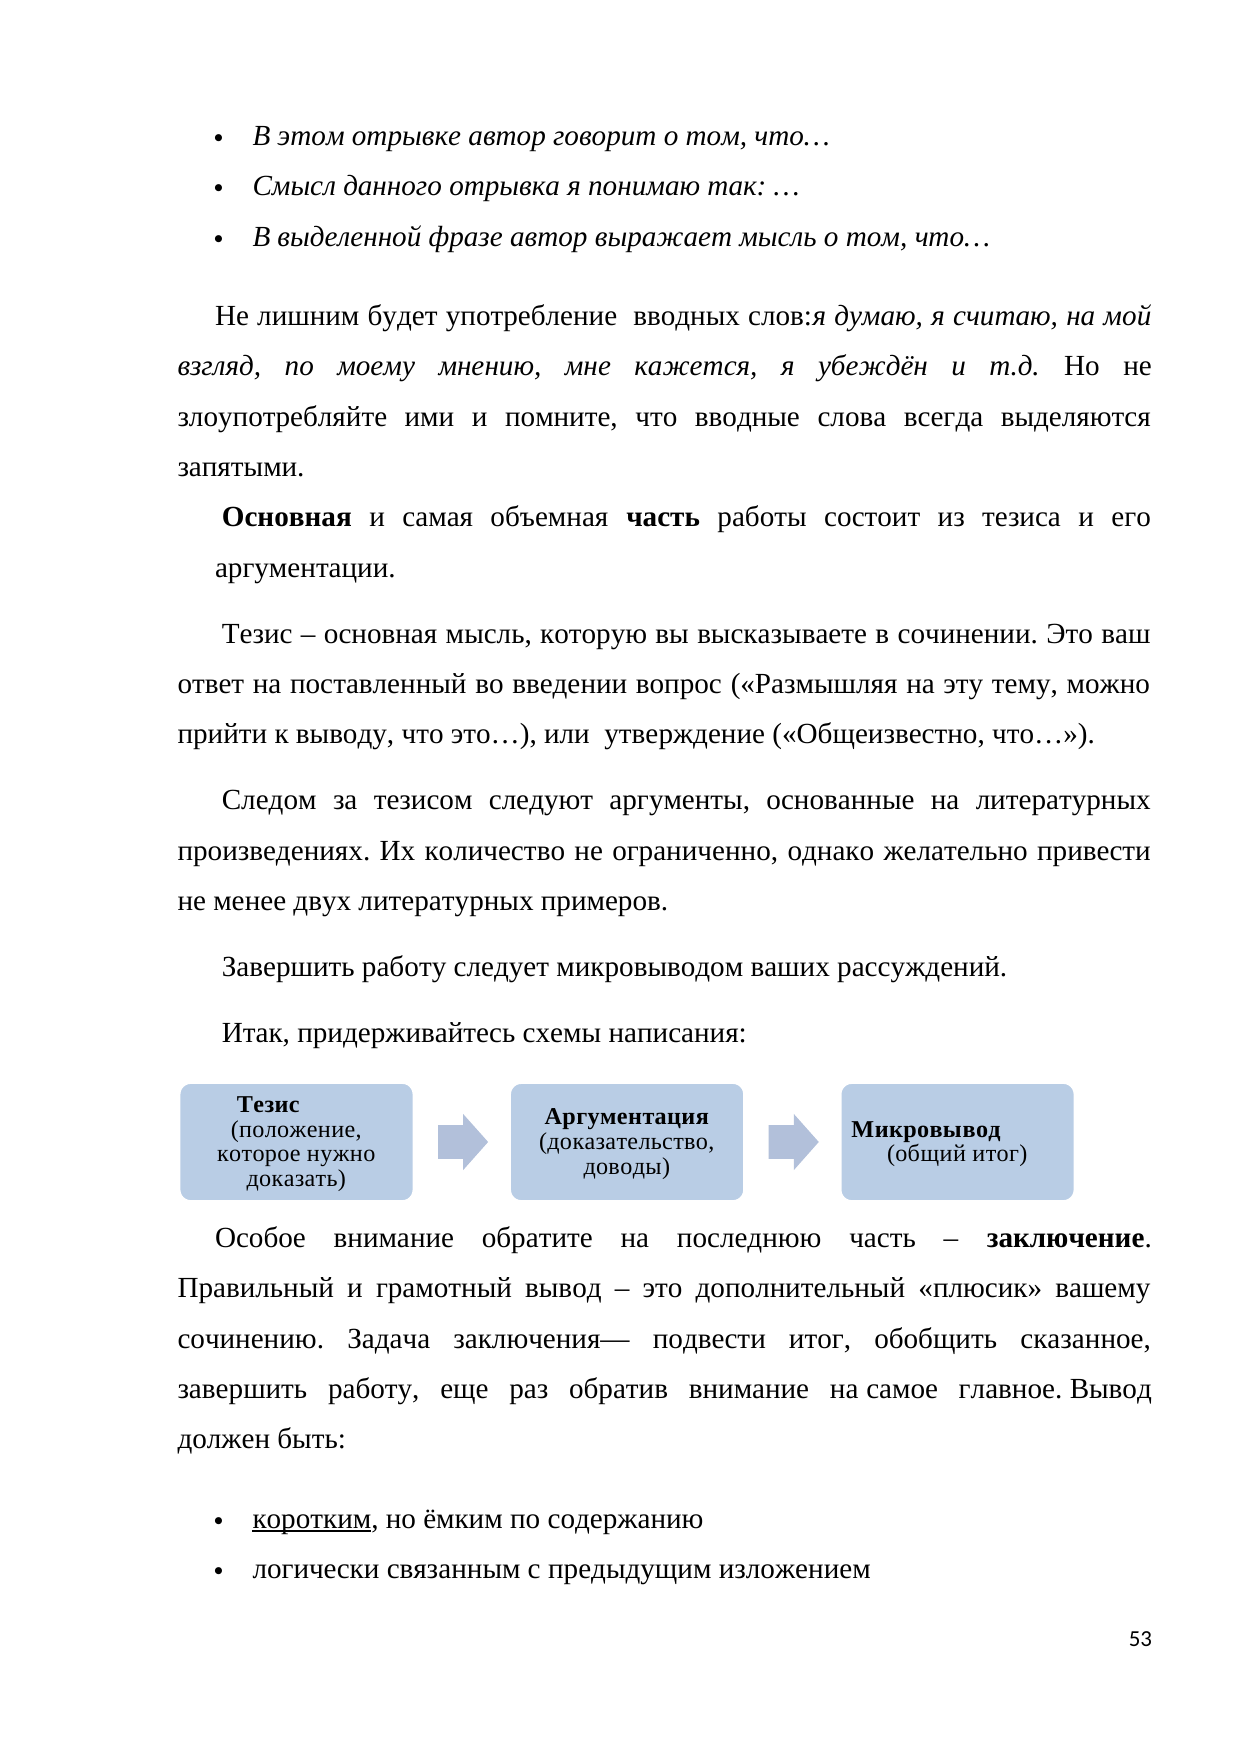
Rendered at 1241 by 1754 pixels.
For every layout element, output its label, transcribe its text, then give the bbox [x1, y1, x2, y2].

list В этом отрывке автор говорит о том, что… [215, 118, 1152, 152]
text Тезис – основная мысль, которую вы высказываете в сочинении. Это ваш ответ на поставленный во введении вопрос («Размышляя на эту тему, можно прийти к выводу, что это…), или утверждение («Общеизвестно, что…»). [177, 616, 1152, 750]
text Завершить работу следует микровыводом ваших рассуждений. [177, 949, 1152, 982]
text Итак, придерживайтесь схемы написания: [177, 1015, 1152, 1048]
list логически связанным с предыдущим изложением [215, 1551, 1152, 1585]
list Смысл данного отрывка я понимаю так: … [215, 168, 1152, 202]
text Следом за тезисом следуют аргументы, основанные на литературных произведениях. Их количество не ограниченно, однако желательно привести не менее двух литературных примеров. [177, 782, 1152, 916]
list коротким, но ёмким по содержанию [215, 1501, 1152, 1534]
text Основная и самая объемная часть работы состоит из тезиса и его аргументации. [215, 499, 1152, 583]
text Особое внимание обратите на последнюю часть – заключение. Правильный и грамотный вывод – это дополнительный «плюсик» вашему сочинению. Задача заключения— подвести итог, обобщить сказанное, завершить работу, еще раз обратив внимание на самое главное. Вывод должен быть: [177, 1220, 1152, 1455]
text Не лишним будет употребление вводных слов:я думаю, я считаю, на мой взгляд, по моему мнению, мне кажется, я убеждён и т.д. Но не злоупотребляйте ими и помните, что вводные слова всегда выделяются запятыми. [177, 298, 1152, 483]
list В выделенной фразе автор выражает мысль о том, что… [215, 219, 1152, 252]
